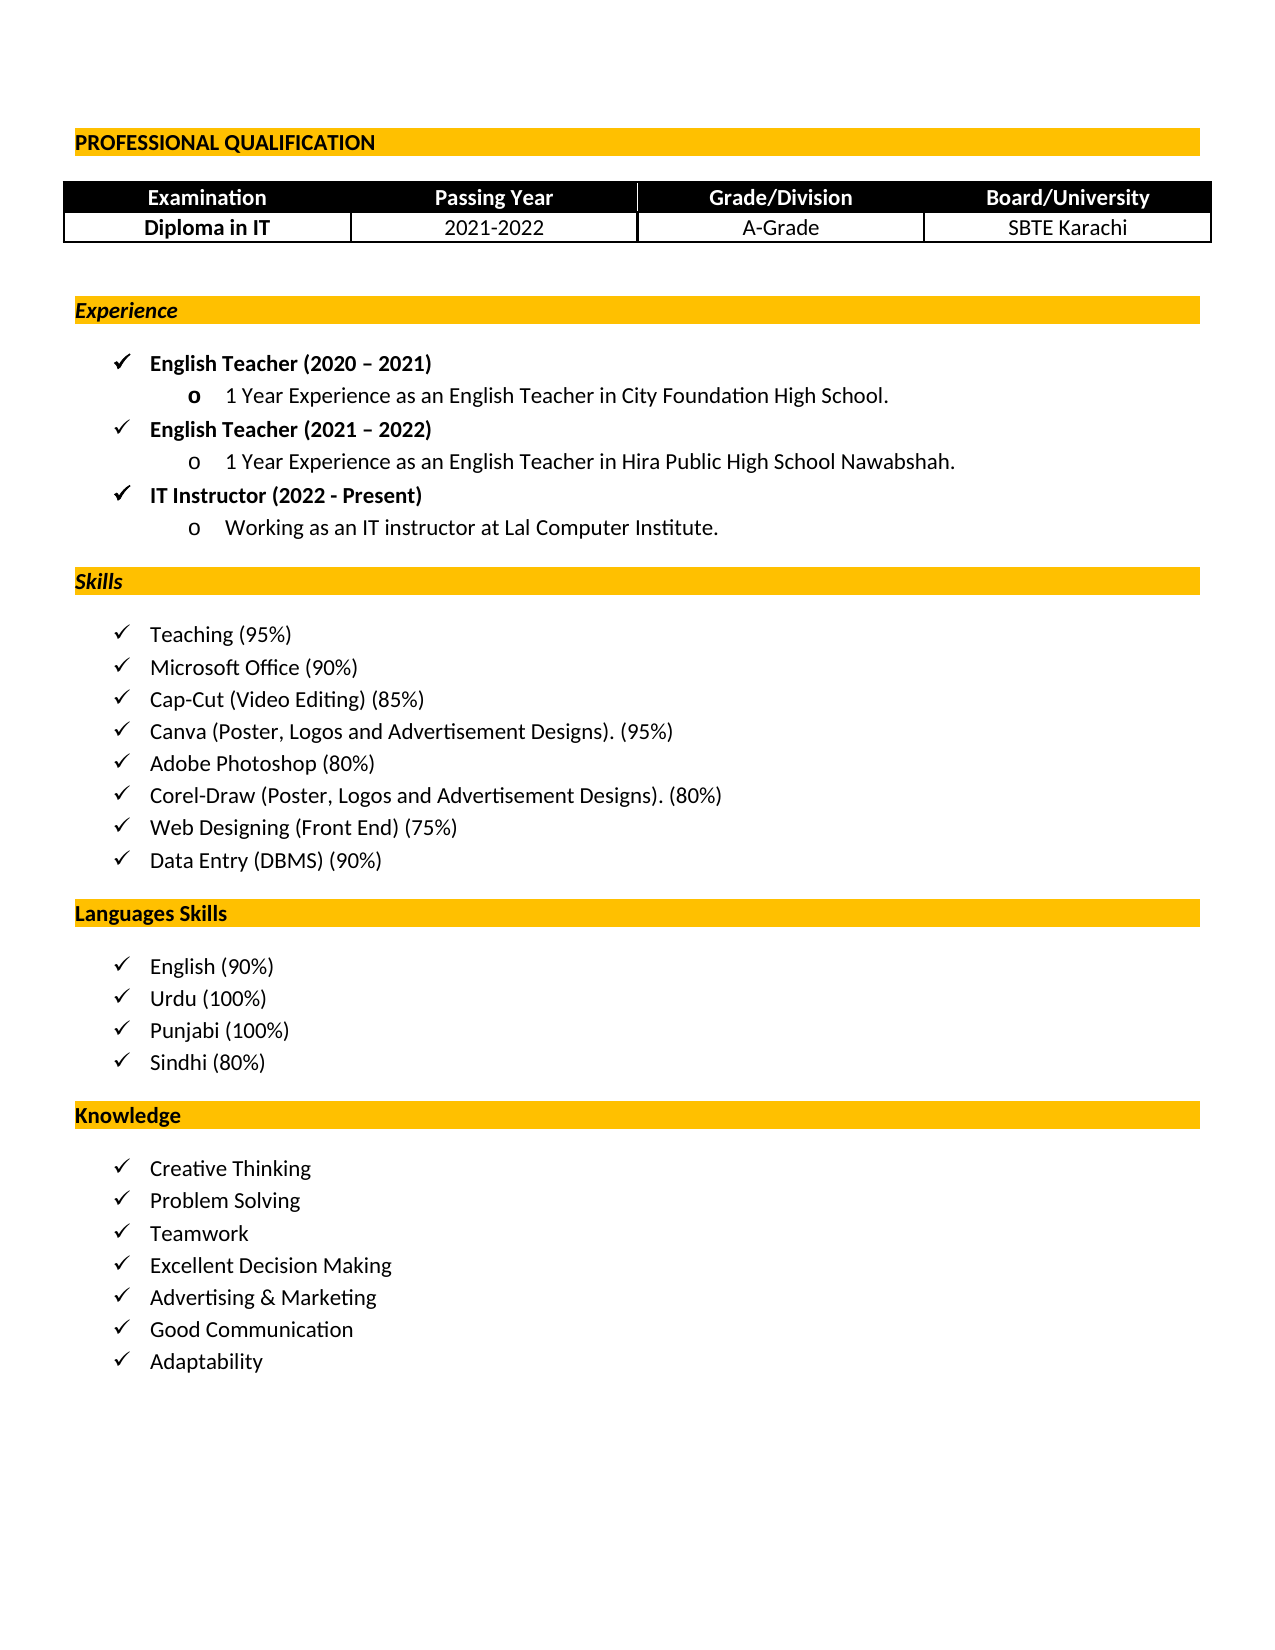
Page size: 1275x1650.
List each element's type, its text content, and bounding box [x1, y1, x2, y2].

list Data Entry (DBMS) (90%) [112, 846, 1200, 874]
list Corel-Draw (Poster, Logos and Advertisement Designs). (80%) [112, 781, 1200, 809]
text PROFESSIONAL QUALIFICATION [75, 128, 1200, 156]
list Web Designing (Front End) (75%) [112, 813, 1200, 842]
list English (90%) [112, 952, 1200, 980]
list 1 Year Experience as an English Teacher in Hira Public High School Nawabshah. [187, 447, 1200, 476]
list IT Instructor (2022 - Present) [112, 481, 1200, 509]
table_cell A-Grade [639, 213, 923, 241]
list English Teacher (2021 – 2022) [112, 415, 1200, 443]
list Good Communication [112, 1315, 1200, 1343]
list Adaptability [112, 1347, 1200, 1376]
text Skills [75, 567, 1200, 595]
list Creative Thinking [112, 1154, 1200, 1182]
table_cell Diploma in IT [65, 213, 350, 241]
list 1 Year Experience as an English Teacher in City Foundation High School. [187, 382, 1200, 411]
list Sindhi (80%) [112, 1048, 1200, 1076]
table_header Passing Year [351, 183, 637, 211]
list Excellent Decision Making [112, 1251, 1200, 1279]
list Problem Solving [112, 1187, 1200, 1214]
list Working as an IT instructor at Lal Computer Institute. [187, 513, 1200, 542]
list Punjabi (100%) [112, 1016, 1200, 1044]
table_header Examination [65, 183, 351, 211]
text Knowledge [75, 1101, 1200, 1129]
text Languages Skills [75, 899, 1200, 927]
list Urdu (100%) [112, 984, 1200, 1012]
list Cap-Cut (Video Editing) (85%) [112, 685, 1200, 713]
table_header Board/University [924, 183, 1210, 211]
list Advertising & Marketing [112, 1283, 1200, 1311]
list Adobe Photoshop (80%) [112, 749, 1200, 777]
table_header Grade/Division [638, 183, 924, 211]
list Teaching (95%) [112, 620, 1200, 648]
table_cell SBTE Karachi [925, 213, 1210, 241]
list Canva (Poster, Logos and Advertisement Designs). (95%) [112, 717, 1200, 745]
list English Teacher (2020 – 2021) [112, 349, 1200, 377]
text Experience [75, 296, 1200, 324]
list Teamwork [112, 1219, 1200, 1247]
table_cell 2021-2022 [352, 213, 636, 241]
list Microsoft Office (90%) [112, 653, 1200, 681]
